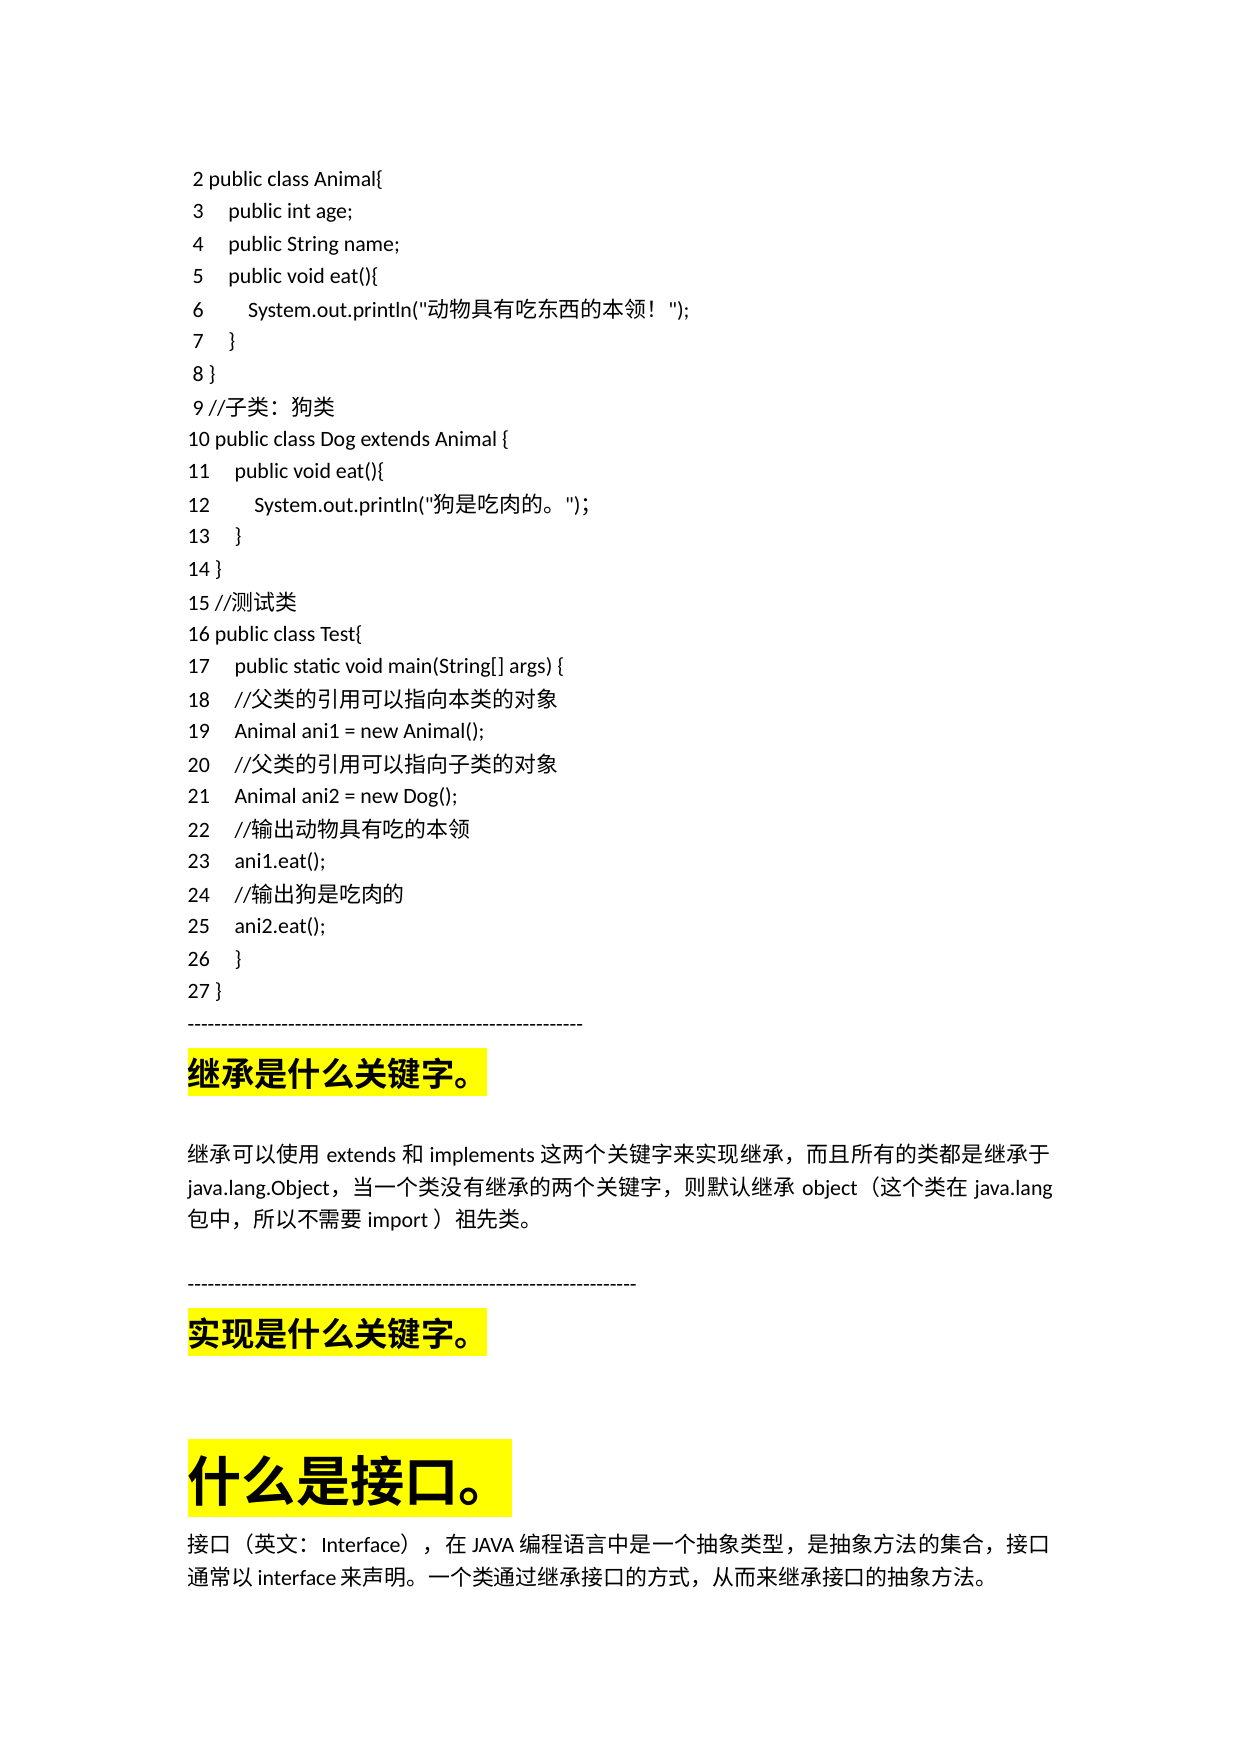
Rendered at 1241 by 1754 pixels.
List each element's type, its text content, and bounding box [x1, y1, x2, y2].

text 22 //输出动物具有吃的本领 [187, 812, 1053, 844]
text 2 public class Animal{ [187, 162, 1053, 194]
text ----------------------------------------------------------- [187, 1007, 1053, 1039]
text 15 //测试类 [187, 584, 1053, 617]
text 10 public class Dog extends Animal { [187, 422, 1053, 454]
text 继承可以使用 extends 和 implements 这两个关键字来实现继承，而且所有的类都是继承于 java.lang.Object，当一个类没有继承的两个关键字，则默认继承object（这个类在 java.lang 包中，所以不需要 import ）祖先类。 [187, 1137, 1053, 1234]
text 13 } [187, 519, 1053, 552]
text 21 Animal ani2 = new Dog(); [187, 779, 1053, 812]
text 26 } [187, 942, 1053, 974]
text 8 } [187, 357, 1053, 389]
text 3 public int age; [187, 194, 1053, 227]
text 20 //父类的引用可以指向子类的对象 [187, 747, 1053, 779]
text 25 ani2.eat(); [187, 909, 1053, 942]
text 23 ani1.eat(); [187, 844, 1053, 877]
text 16 public class Test{ [187, 617, 1053, 649]
text 9 //子类：狗类 [187, 389, 1053, 422]
text 7 } [187, 324, 1053, 357]
text 什么是接口。 [187, 1429, 1053, 1527]
text 12 System.out.println("狗是吃肉的。")； [187, 487, 1053, 519]
text 6 System.out.println("动物具有吃东西的本领！"); [187, 292, 1053, 324]
text 14 } [187, 552, 1053, 584]
text 11 public void eat(){ [187, 454, 1053, 487]
text 继承是什么关键字。 [187, 1039, 1053, 1104]
text 24 //输出狗是吃肉的 [187, 877, 1053, 909]
text 5 public void eat(){ [187, 259, 1053, 292]
text 19 Animal ani1 = new Animal(); [187, 714, 1053, 747]
text 接口（英文：Interface），在JAVA编程语言中是一个抽象类型，是抽象方法的集合，接口通常以interface来声明。一个类通过继承接口的方式，从而来继承接口的抽象方法。 [187, 1527, 1053, 1592]
text 27 } [187, 974, 1053, 1007]
text 实现是什么关键字。 [187, 1299, 1053, 1364]
text 4 public String name; [187, 227, 1053, 259]
text 17 public static void main(String[] args) { [187, 649, 1053, 682]
text 18 //父类的引用可以指向本类的对象 [187, 682, 1053, 714]
text ------------------------------------------------------------------- [187, 1267, 1053, 1299]
